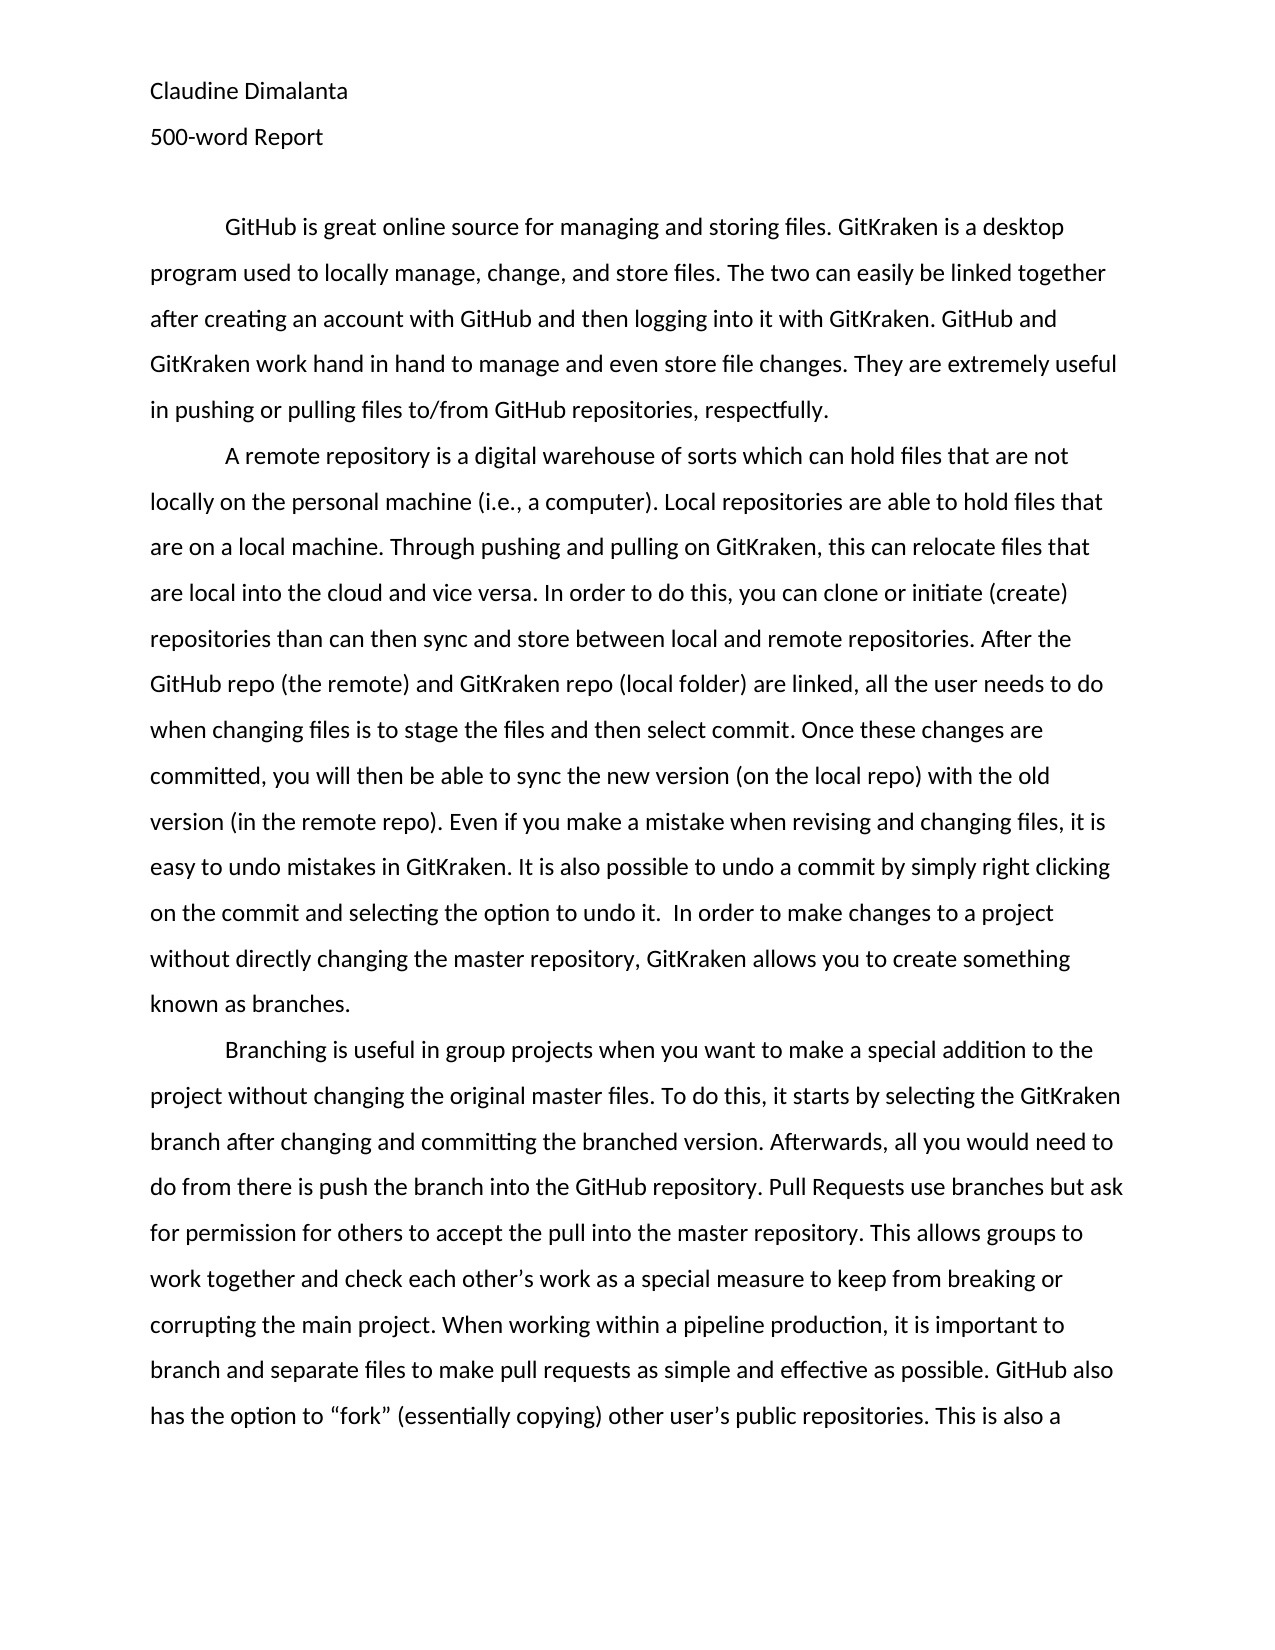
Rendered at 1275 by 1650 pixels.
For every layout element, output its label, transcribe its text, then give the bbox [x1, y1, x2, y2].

text A remote repository is a digital warehouse of sorts which can hold files that are not locally on the personal machine (i.e., a computer). Local repositories are able to hold files that are on a local machine. Through pushing and pulling on GitKraken, this can relocate files that are local into the cloud and vice versa. In order to do this, you can clone or initiate (create) repositories than can then sync and store between local and remote repositories. After the GitHub repo (the remote) and GitKraken repo (local folder) are linked, all the user needs to do when changing files is to stage the files and then select commit. Once these changes are committed, you will then be able to sync the new version (on the local repo) with the old version (in the remote repo). Even if you make a mistake when revising and changing files, it is easy to undo mistakes in GitKraken. It is also possible to undo a commit by simply right clicking on the commit and selecting the option to undo it. In order to make changes to a project without directly changing the master repository, GitKraken allows you to create something known as branches. [150, 440, 1125, 1019]
text GitHub is great online source for managing and storing files. GitKraken is a desktop program used to locally manage, change, and store files. The two can easily be linked together after creating an account with GitHub and then logging into it with GitKraken. GitHub and GitKraken work hand in hand to manage and even store file changes. They are extremely useful in pushing or pulling files to/from GitHub repositories, respectfully. [150, 211, 1125, 425]
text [150, 1034, 1125, 1431]
